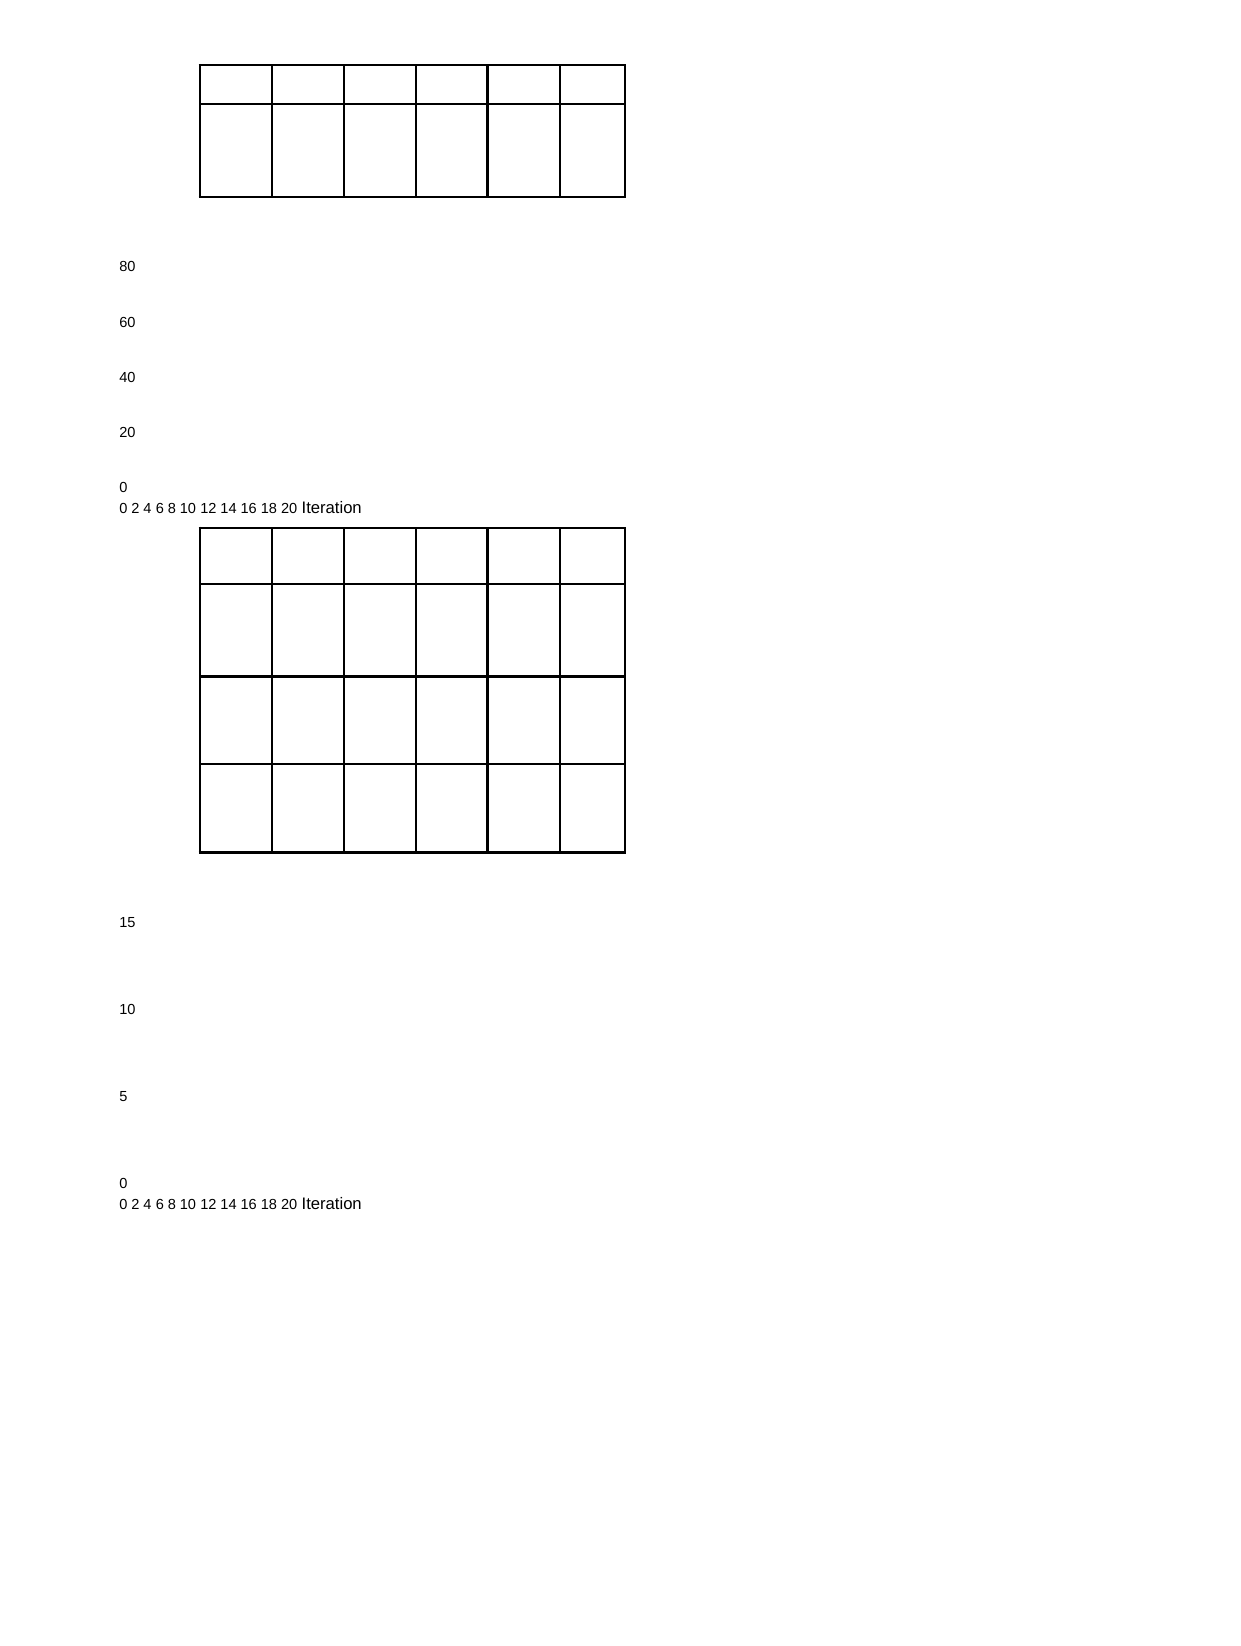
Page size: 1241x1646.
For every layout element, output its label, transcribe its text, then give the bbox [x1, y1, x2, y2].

text 40 [119, 368, 625, 385]
text 20 [119, 424, 625, 440]
table_header [273, 529, 343, 583]
table_cell [273, 765, 343, 851]
table_cell [561, 105, 624, 196]
table_cell [489, 765, 559, 851]
table_cell [561, 66, 624, 103]
table_cell [561, 765, 624, 851]
table_cell [201, 105, 271, 196]
table_cell [561, 585, 624, 675]
text 0 [119, 1174, 625, 1191]
table_cell [345, 66, 415, 103]
table_cell [489, 66, 559, 103]
text 0 [119, 479, 625, 496]
table_cell [345, 765, 415, 851]
table_cell [417, 765, 486, 851]
text 60 [119, 313, 625, 330]
table_cell [417, 105, 486, 196]
table_header [561, 529, 624, 583]
table_cell [201, 585, 271, 675]
table_cell [201, 765, 271, 851]
table_cell [561, 678, 624, 763]
text 80 [119, 258, 625, 275]
table_header [345, 529, 415, 583]
table_cell [417, 66, 486, 103]
table_cell [345, 105, 415, 196]
text 0 2 4 6 8 10 12 14 16 18 20 Iteration [119, 498, 625, 517]
table_cell [345, 678, 415, 763]
table_cell [345, 585, 415, 675]
table_cell [489, 678, 559, 763]
table_cell [417, 678, 486, 763]
text 10 [119, 1001, 625, 1018]
table_cell [273, 678, 343, 763]
table_cell [201, 66, 271, 103]
table_cell [489, 585, 559, 675]
table_cell [273, 585, 343, 675]
table_cell [273, 105, 343, 196]
table_cell [417, 585, 486, 675]
text 5 [119, 1087, 625, 1104]
table_cell [201, 678, 271, 763]
text 15 [119, 914, 625, 931]
table_header [417, 529, 486, 583]
table_header [201, 529, 271, 583]
text 0 2 4 6 8 10 12 14 16 18 20 Iteration [119, 1194, 625, 1213]
table_cell [489, 105, 559, 196]
table_header [489, 529, 559, 583]
table_cell [273, 66, 343, 103]
